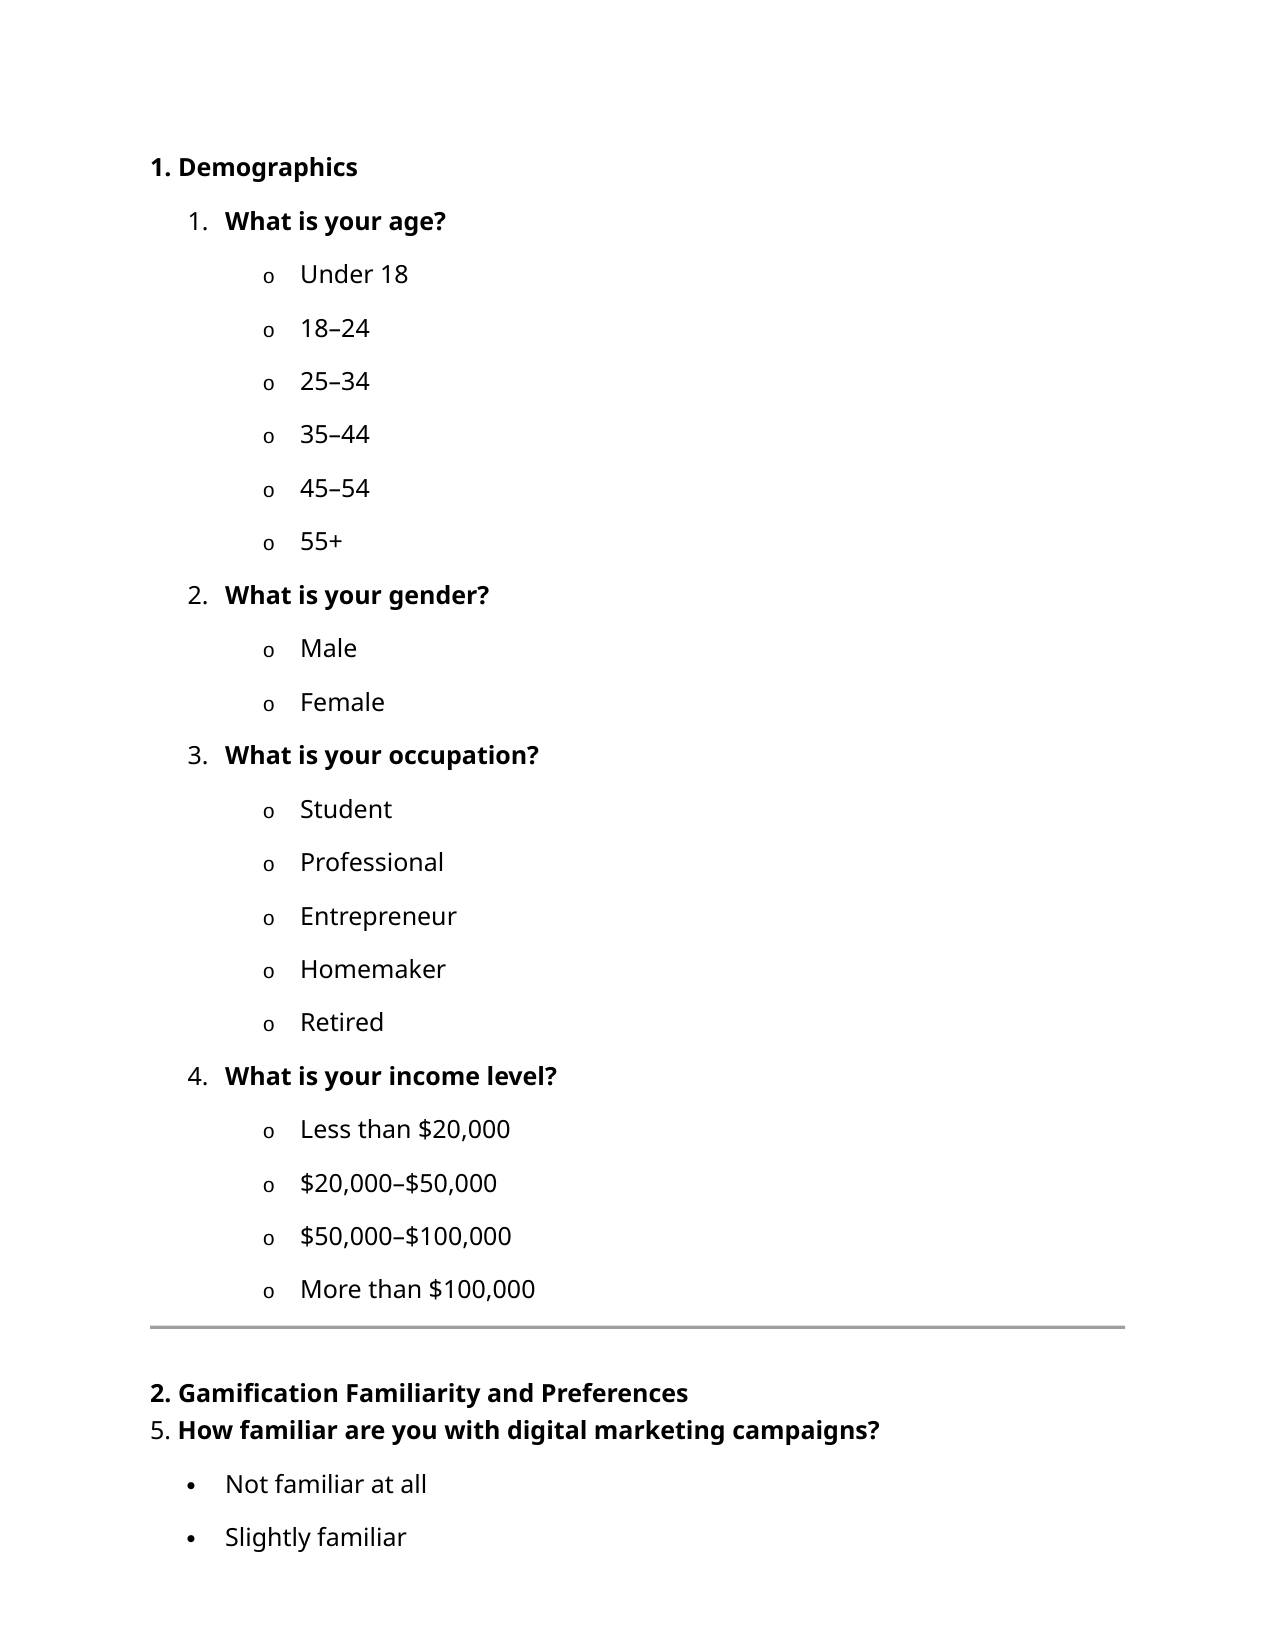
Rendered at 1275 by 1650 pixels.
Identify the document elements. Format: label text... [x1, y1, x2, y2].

list More than $100,000 [262, 1272, 1125, 1306]
list Less than $20,000 [262, 1112, 1125, 1146]
list Slightly familiar [187, 1520, 1125, 1554]
list Retired [262, 1005, 1125, 1039]
list Male [262, 631, 1125, 665]
list 18–24 [262, 310, 1125, 344]
text 2. Gamification Familiarity and Preferences 5. How familiar are you with digital marketing campaigns? [150, 1376, 1125, 1447]
list Entrepreneur [262, 898, 1125, 932]
list $20,000–$50,000 [262, 1165, 1125, 1199]
list Professional [262, 845, 1125, 879]
list $50,000–$100,000 [262, 1219, 1125, 1253]
list 45–54 [262, 471, 1125, 505]
list What is your gender? [187, 577, 1125, 612]
text 1. Demographics [150, 150, 1125, 184]
list 25–34 [262, 364, 1125, 398]
list What is your age? [187, 203, 1125, 237]
list Female [262, 684, 1125, 718]
list Student [262, 791, 1125, 825]
list What is your income level? [187, 1058, 1125, 1092]
list What is your occupation? [187, 738, 1125, 772]
list Under 18 [262, 257, 1125, 291]
list Homemaker [262, 952, 1125, 986]
list 35–44 [262, 417, 1125, 451]
list 55+ [262, 524, 1125, 558]
list Not familiar at all [187, 1466, 1125, 1500]
